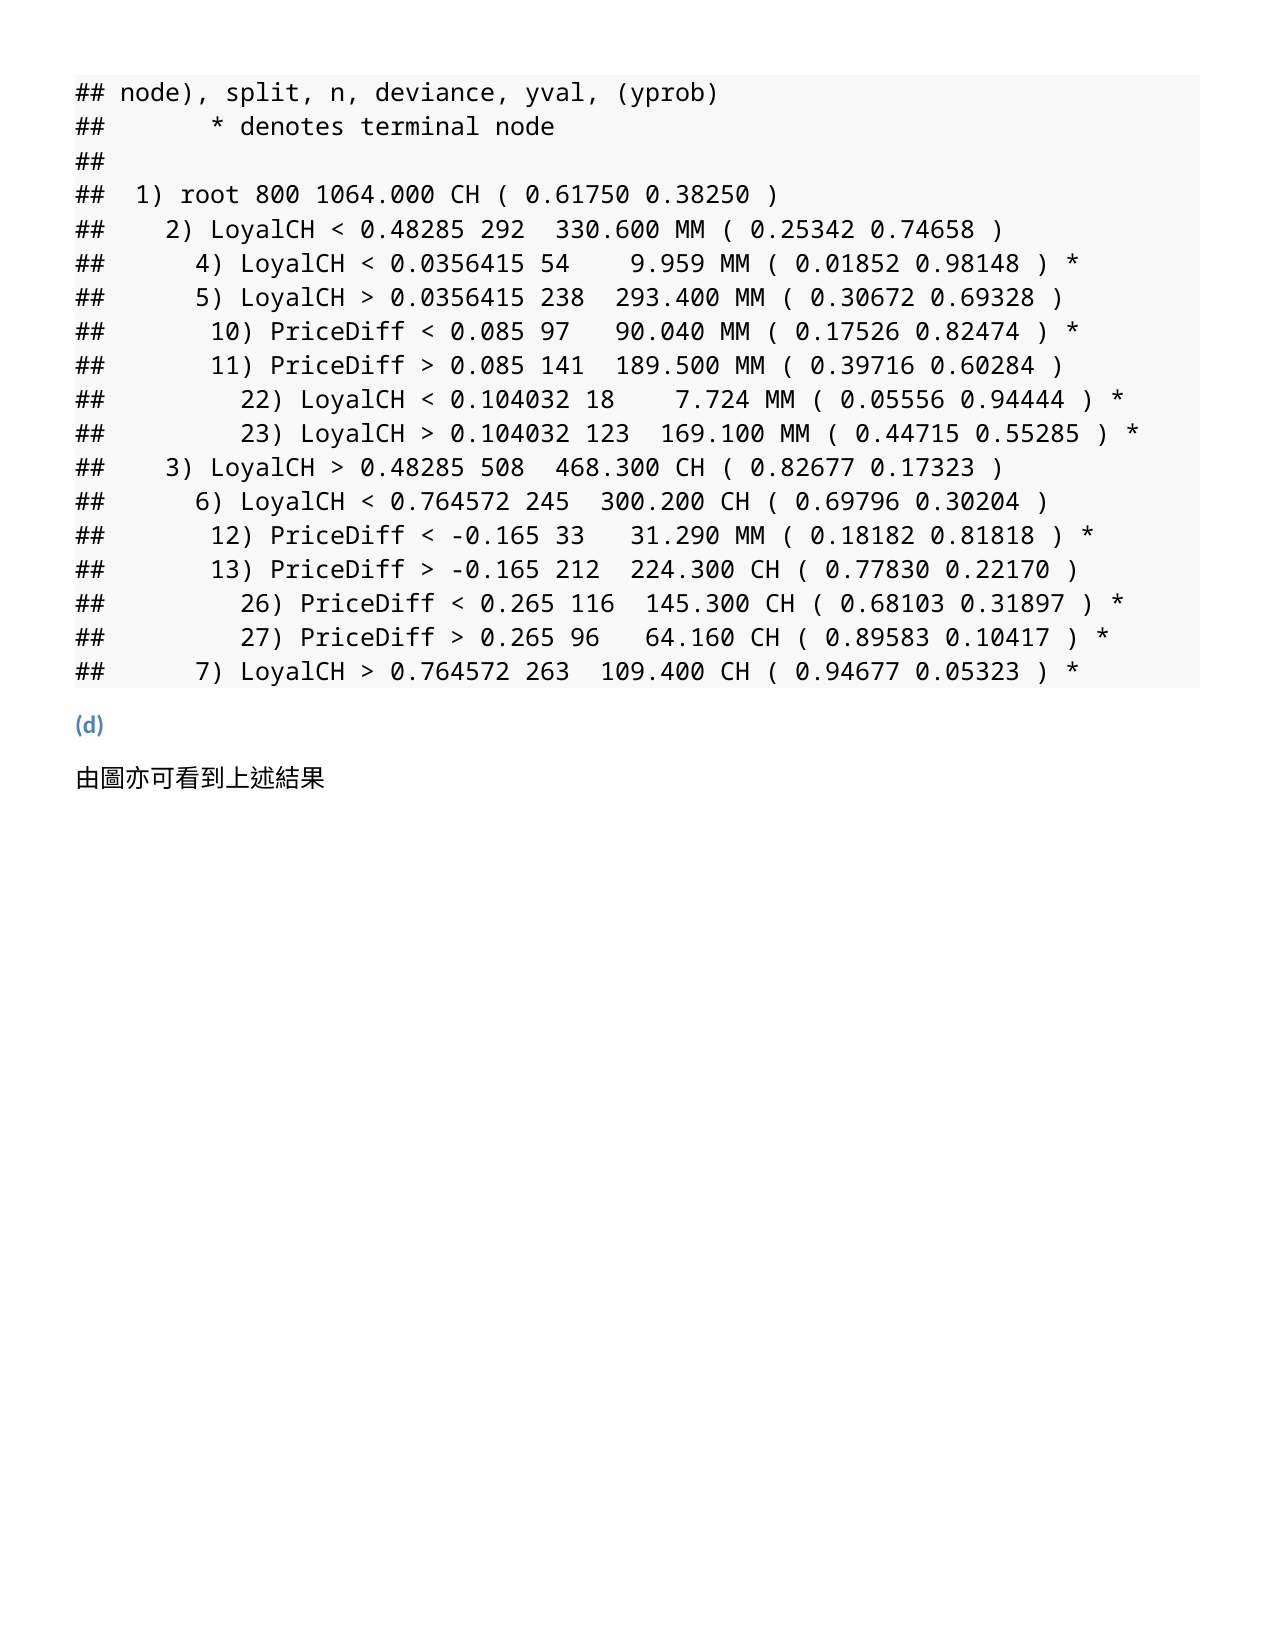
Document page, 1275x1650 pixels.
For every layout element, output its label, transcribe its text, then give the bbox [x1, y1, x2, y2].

subtitle (d) [75, 709, 1200, 739]
text 由圖亦可看到上述結果 [75, 758, 1200, 794]
text ## node), split, n, deviance, yval, (yprob) ## * denotes terminal node ## ## 1) root 800 1064.000 CH ( 0.61750 0.38250 ) ## 2) LoyalCH < 0.48285 292 330.600 MM ( 0.25342 0.74658 ) ## 4) LoyalCH < 0.0356415 54 9.959 MM ( 0.01852 0.98148 ) * ## 5) LoyalCH > 0.0356415 238 293.400 MM ( 0.30672 0.69328 ) ## 10) PriceDiff < 0.085 97 90.040 MM ( 0.17526 0.82474 ) * ## 11) PriceDiff > 0.085 141 189.500 MM ( 0.39716 0.60284 ) ## 22) LoyalCH < 0.104032 18 7.724 MM ( 0.05556 0.94444 ) * ## 23) LoyalCH > 0.104032 123 169.100 MM ( 0.44715 0.55285 ) * ## 3) LoyalCH > 0.48285 508 468.300 CH ( 0.82677 0.17323 ) ## 6) LoyalCH < 0.764572 245 300.200 CH ( 0.69796 0.30204 ) ## 12) PriceDiff < -0.165 33 31.290 MM ( 0.18182 0.81818 ) * ## 13) PriceDiff > -0.165 212 224.300 CH ( 0.77830 0.22170 ) ## 26) PriceDiff < 0.265 116 145.300 CH ( 0.68103 0.31897 ) * ## 27) PriceDiff > 0.265 96 64.160 CH ( 0.89583 0.10417 ) * ## 7) LoyalCH > 0.764572 263 109.400 CH ( 0.94677 0.05323 ) * [75, 75, 1200, 688]
